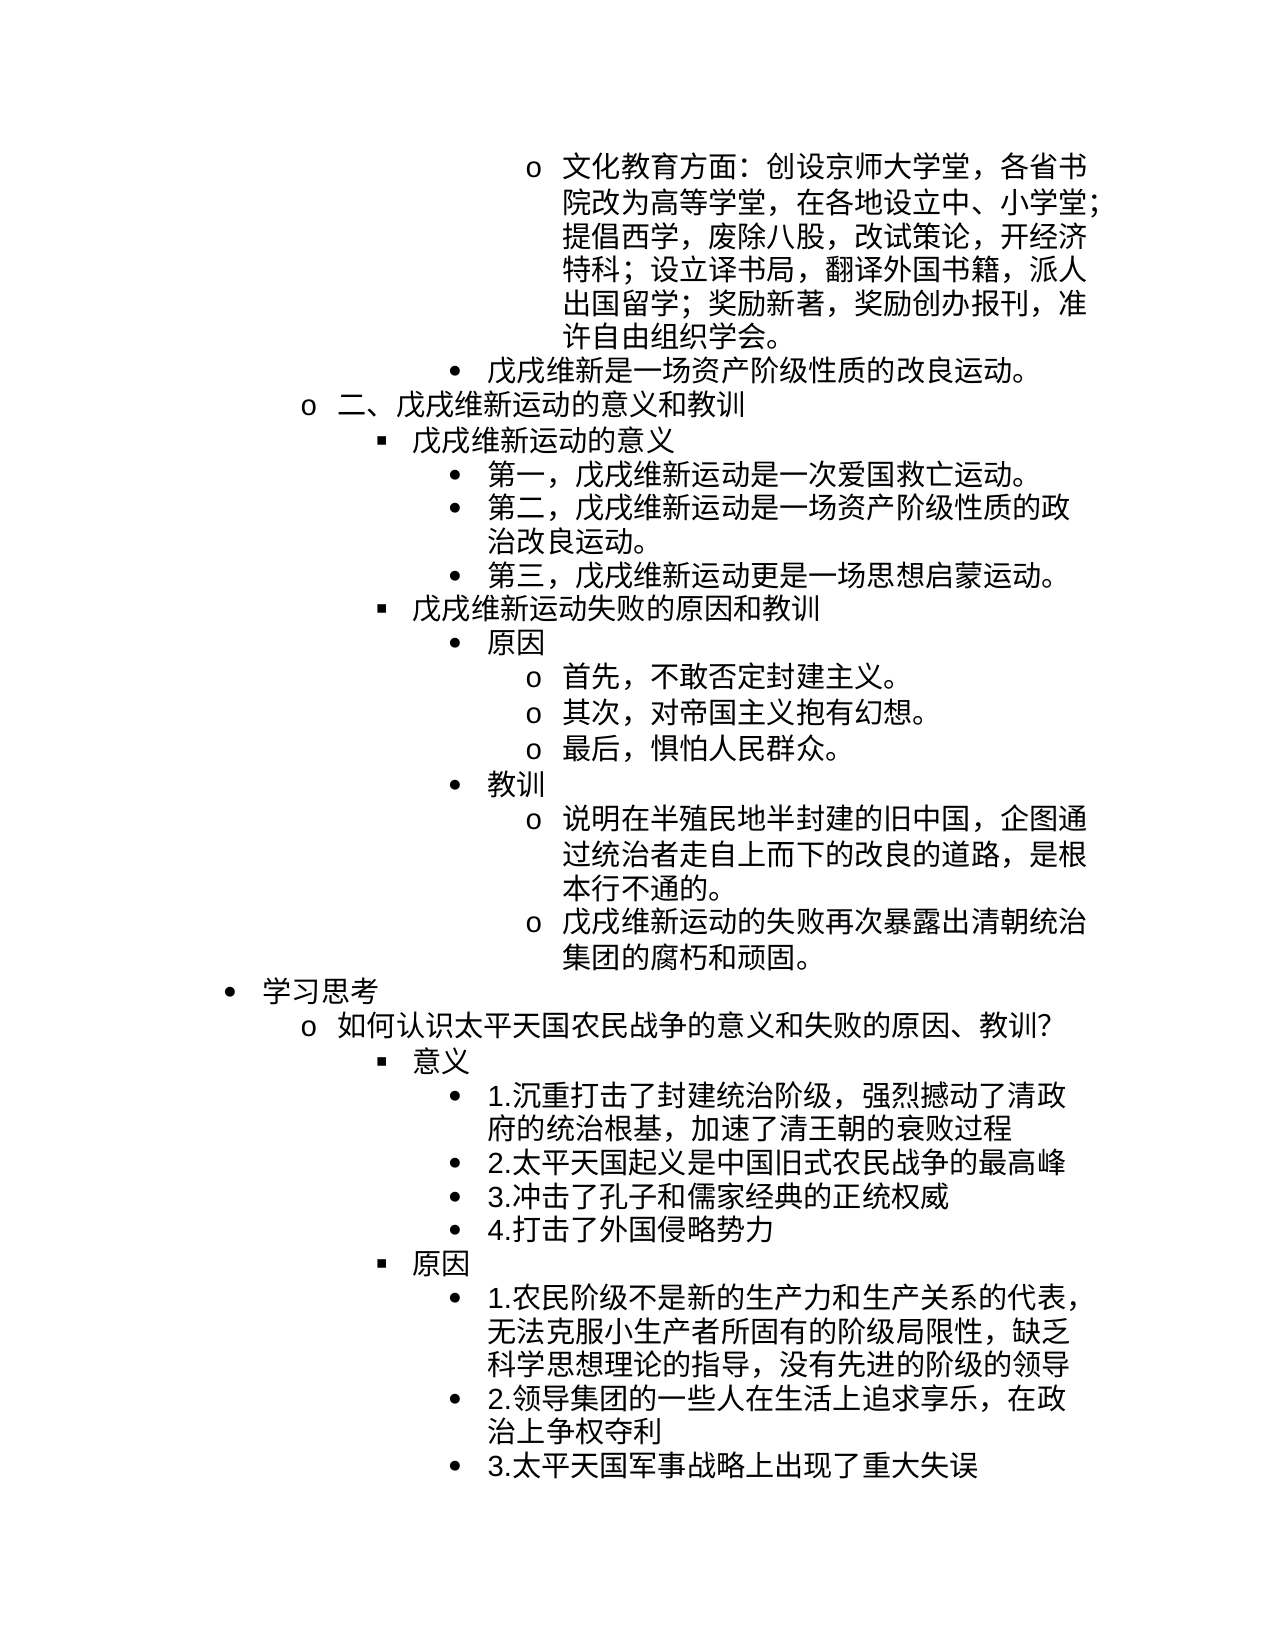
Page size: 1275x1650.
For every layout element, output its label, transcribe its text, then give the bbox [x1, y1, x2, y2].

list 戊戌维新运动的失败再次暴露出清朝统治集团的腐朽和顽固。 [525, 905, 1087, 975]
list 原因 [375, 1247, 1087, 1281]
list 1.农民阶级不是新的生产力和生产关系的代表，无法克服小生产者所固有的阶级局限性，缺乏科学思想理论的指导，没有先进的阶级的领导 [450, 1281, 1087, 1382]
list 文化教育方面：创设京师大学堂，各省书院改为高等学堂，在各地设立中、小学堂；提倡西学，废除八股，改试策论，开经济特科；设立译书局，翻译外国书籍，派人出国留学；奖励新著，奖励创办报刊，准许自由组织学会。 [525, 150, 1087, 354]
list 戊戌维新运动的意义 [375, 424, 1087, 457]
list 第三，戊戌维新运动更是一场思想启蒙运动。 [450, 558, 1087, 592]
list 戊戌维新是一场资产阶级性质的改良运动。 [450, 354, 1087, 388]
list 4.打击了外国侵略势力 [450, 1213, 1087, 1247]
list 意义 [375, 1045, 1087, 1078]
list 2.太平天国起义是中国旧式农民战争的最高峰 [450, 1146, 1087, 1179]
list 原因 [450, 626, 1087, 660]
list 最后，惧怕人民群众。 [525, 732, 1087, 768]
list 2.领导集团的一些人在生活上追求享乐，在政治上争权夺利 [450, 1382, 1087, 1449]
list 第一，戊戌维新运动是一次爱国救亡运动。 [450, 457, 1087, 491]
list 1.沉重打击了封建统治阶级，强烈撼动了清政府的统治根基，加速了清王朝的衰败过程 [450, 1078, 1087, 1146]
list 戊戌维新运动失败的原因和教训 [375, 592, 1087, 626]
list 如何认识太平天国农民战争的意义和失败的原因、教训？ [300, 1009, 1087, 1045]
list 说明在半殖民地半封建的旧中国，企图通过统治者走自上而下的改良的道路，是根本行不通的。 [525, 802, 1087, 905]
list 首先，不敢否定封建主义。 [525, 660, 1087, 696]
list 3.太平天国军事战略上出现了重大失误 [450, 1449, 1087, 1483]
list 其次，对帝国主义抱有幻想。 [525, 696, 1087, 732]
list 教训 [450, 768, 1087, 802]
list 二、戊戌维新运动的意义和教训 [300, 388, 1087, 424]
list 3.冲击了孔子和儒家经典的正统权威 [450, 1179, 1087, 1213]
list 第二，戊戌维新运动是一场资产阶级性质的政治改良运动。 [450, 491, 1087, 558]
list 学习思考 [225, 975, 1087, 1009]
